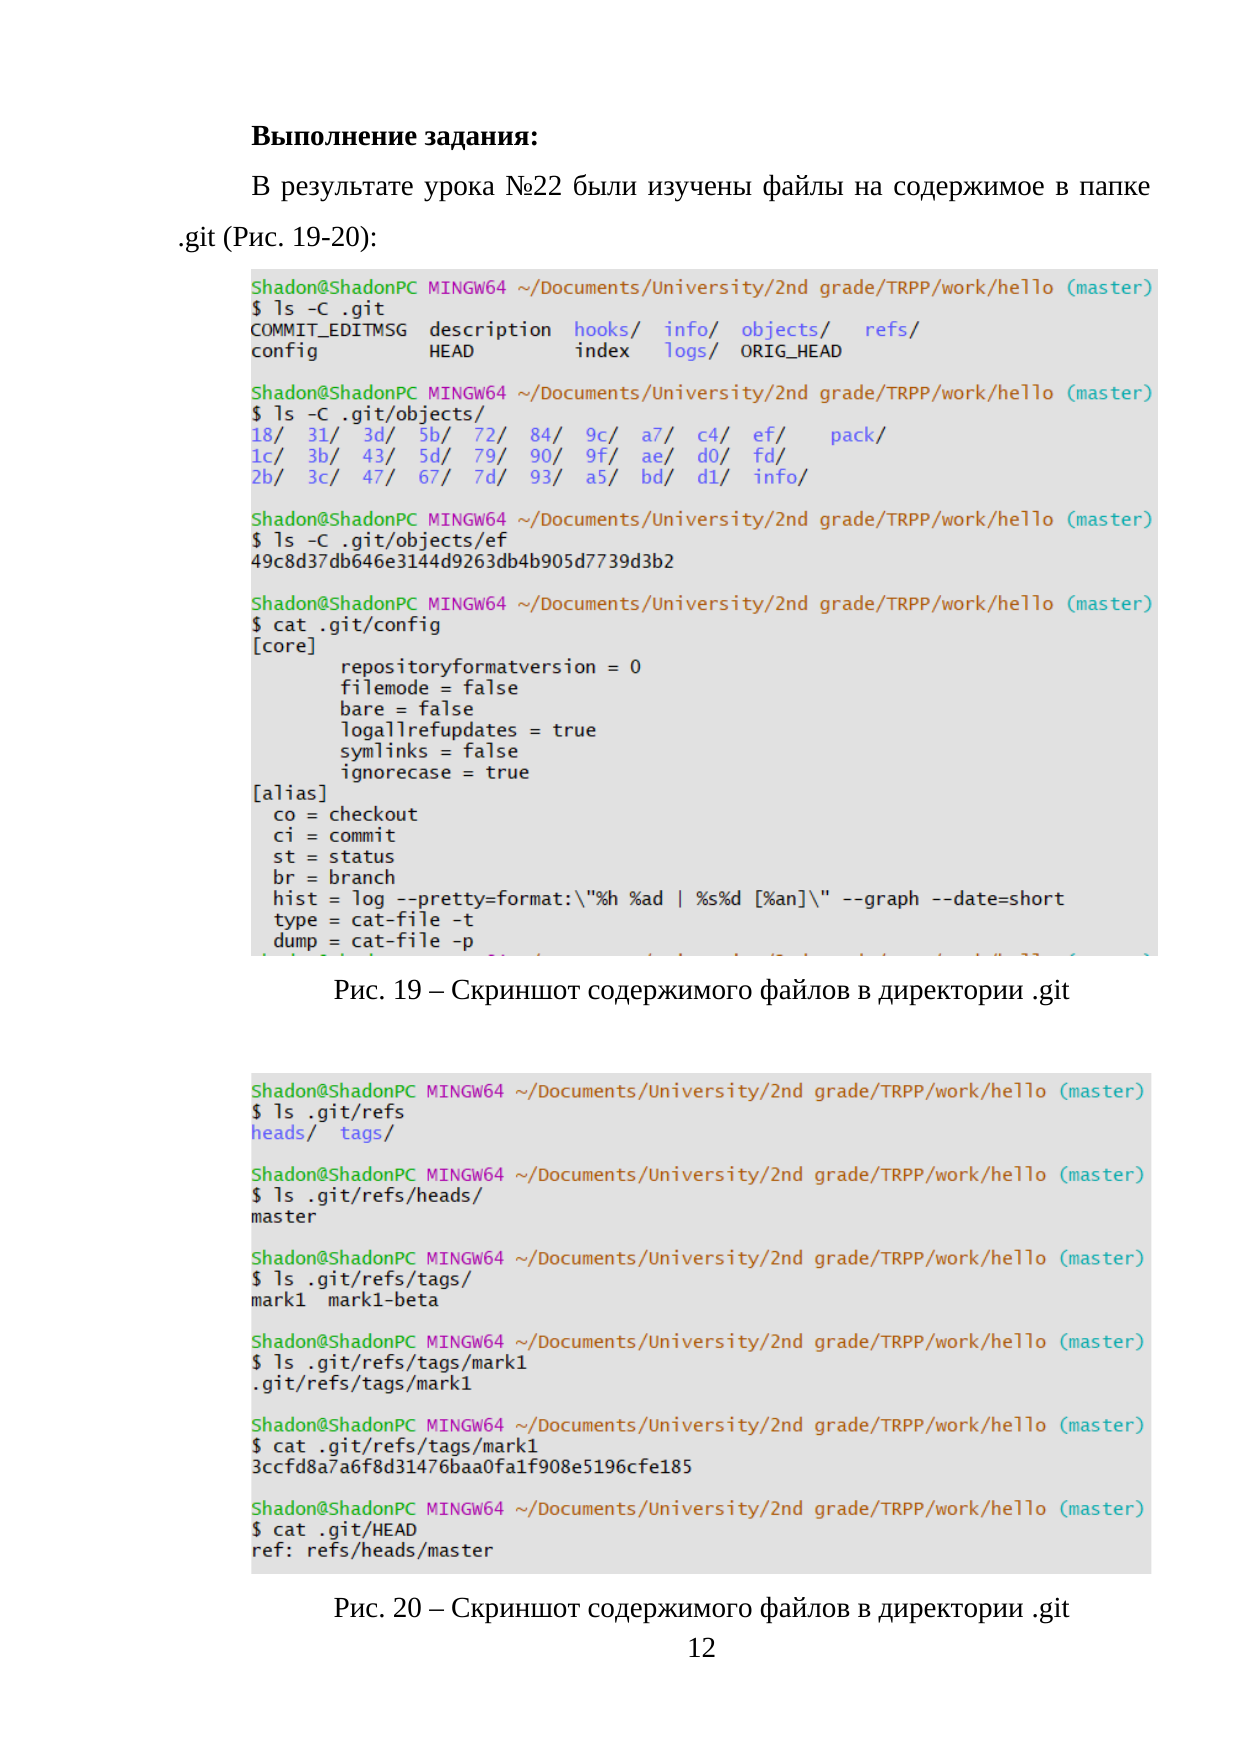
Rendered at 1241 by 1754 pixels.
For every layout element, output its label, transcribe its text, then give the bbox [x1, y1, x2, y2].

picture [251, 1073, 1152, 1574]
text В результате урока №22 были изучены файлы на содержимое в папке .git (Рис. 19-20): [177, 168, 1152, 252]
picture [251, 269, 1158, 956]
text Выполнение задания: [177, 118, 1152, 152]
text Рис. 20 – Скриншот содержимого файлов в директории .git [177, 1590, 1152, 1624]
text Рис. 19 – Скриншот содержимого файлов в директории .git [177, 972, 1152, 1006]
